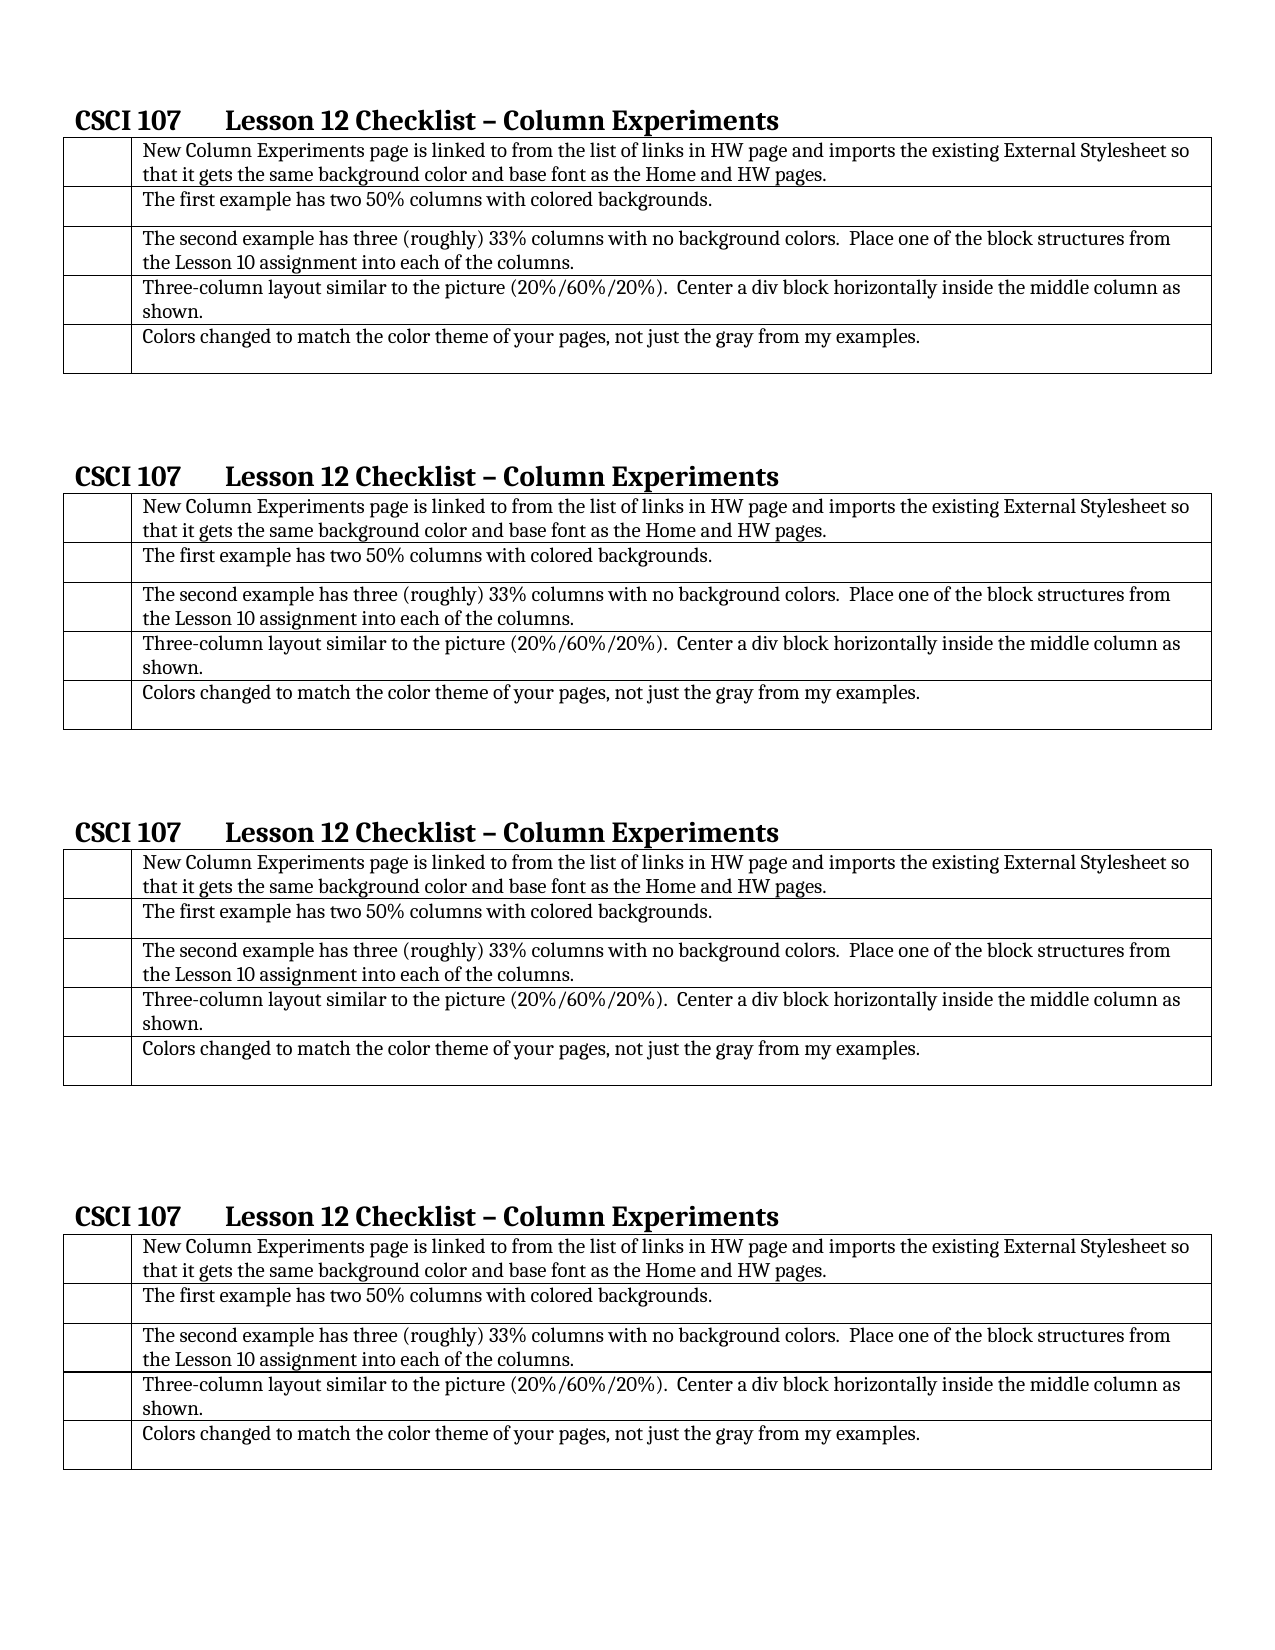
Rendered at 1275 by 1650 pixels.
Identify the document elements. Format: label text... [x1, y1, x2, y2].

table_header [64, 494, 131, 542]
table_header New Column Experiments page is linked to from the list of links in HW page and imports the existing External Stylesheet so that it gets the same background color and base font as the Home and HW pages. [132, 494, 1211, 542]
text CSCI 107 Lesson 12 Checklist – Column Experiments [75, 816, 1200, 849]
table_cell The second example has three (roughly) 33% columns with no background colors. Place one of the block structures from the Lesson 10 assignment into each of the columns. [132, 227, 1211, 274]
table_cell The second example has three (roughly) 33% columns with no background colors. Place one of the block structures from the Lesson 10 assignment into each of the columns. [132, 939, 1211, 987]
table_cell The first example has two 50% columns with colored backgrounds. [132, 187, 1211, 226]
table_cell [64, 988, 131, 1036]
table_cell Colors changed to match the color theme of your pages, not just the gray from my examples. [132, 1421, 1211, 1469]
text CSCI 107 Lesson 12 Checklist – Column Experiments [75, 460, 1200, 493]
table_cell The second example has three (roughly) 33% columns with no background colors. Place one of the block structures from the Lesson 10 assignment into each of the columns. [132, 583, 1211, 631]
table_cell [64, 227, 131, 274]
table_cell Colors changed to match the color theme of your pages, not just the gray from my examples. [132, 681, 1211, 728]
table_cell The first example has two 50% columns with colored backgrounds. [132, 543, 1211, 582]
table_cell [64, 1421, 131, 1469]
table_header [64, 138, 131, 186]
table_header [64, 850, 131, 898]
table_cell [64, 1324, 131, 1371]
table_cell [64, 1284, 131, 1322]
table_cell [64, 1037, 131, 1084]
table_cell [64, 681, 131, 728]
table_cell [64, 899, 131, 938]
table_header New Column Experiments page is linked to from the list of links in HW page and imports the existing External Stylesheet so that it gets the same background color and base font as the Home and HW pages. [132, 1235, 1211, 1283]
table_cell Colors changed to match the color theme of your pages, not just the gray from my examples. [132, 325, 1211, 372]
table_header New Column Experiments page is linked to from the list of links in HW page and imports the existing External Stylesheet so that it gets the same background color and base font as the Home and HW pages. [132, 138, 1211, 186]
table_cell Three-column layout similar to the picture (20%/60%/20%). Center a div block horizontally inside the middle column as shown. [132, 632, 1211, 679]
table_cell [64, 583, 131, 631]
table_cell [64, 187, 131, 226]
table_cell [64, 325, 131, 372]
table_cell [64, 276, 131, 323]
table_cell The first example has two 50% columns with colored backgrounds. [132, 899, 1211, 938]
table_cell The second example has three (roughly) 33% columns with no background colors. Place one of the block structures from the Lesson 10 assignment into each of the columns. [132, 1324, 1211, 1371]
table_cell [64, 1373, 131, 1420]
table_cell Three-column layout similar to the picture (20%/60%/20%). Center a div block horizontally inside the middle column as shown. [132, 276, 1211, 323]
table_cell Three-column layout similar to the picture (20%/60%/20%). Center a div block horizontally inside the middle column as shown. [132, 988, 1211, 1036]
text CSCI 107 Lesson 12 Checklist – Column Experiments [75, 104, 1200, 137]
table_cell [64, 939, 131, 987]
table_cell The first example has two 50% columns with colored backgrounds. [132, 1284, 1211, 1322]
table_cell [64, 543, 131, 582]
table_cell Colors changed to match the color theme of your pages, not just the gray from my examples. [132, 1037, 1211, 1084]
table_header New Column Experiments page is linked to from the list of links in HW page and imports the existing External Stylesheet so that it gets the same background color and base font as the Home and HW pages. [132, 850, 1211, 898]
table_header [64, 1235, 131, 1283]
table_cell Three-column layout similar to the picture (20%/60%/20%). Center a div block horizontally inside the middle column as shown. [132, 1373, 1211, 1420]
table_cell [64, 632, 131, 679]
text CSCI 107 Lesson 12 Checklist – Column Experiments [75, 1201, 1200, 1234]
